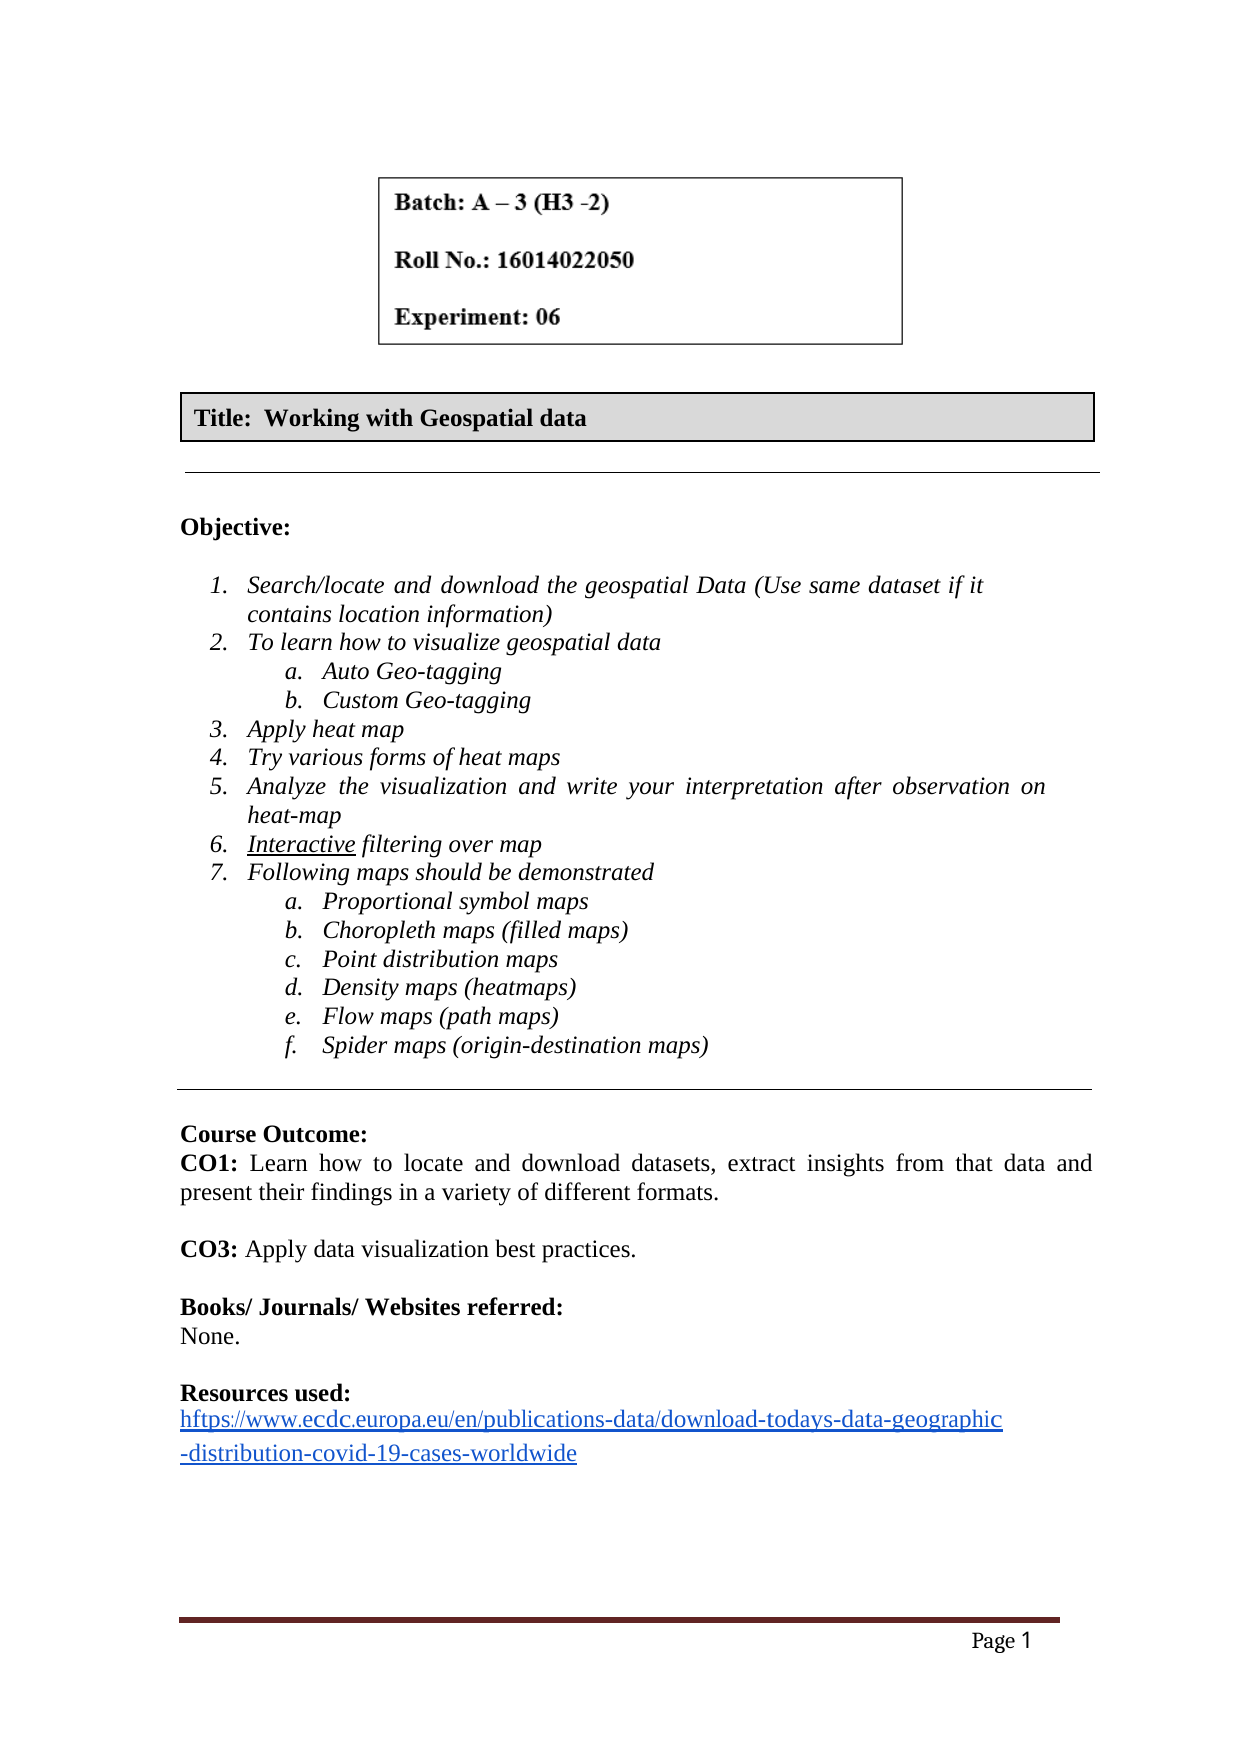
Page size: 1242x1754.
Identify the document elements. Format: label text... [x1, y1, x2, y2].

list Spider maps (origin-destination maps) [284, 1030, 1106, 1059]
picture [367, 166, 908, 355]
list Following maps should be demonstrated [209, 857, 1106, 886]
text hftps://www.ecdc.europa.eu/en/publications-data/download-todays-data-geographic [180, 1407, 1106, 1432]
list Analyze the visualization and write your interpretation after observation on heat-map [209, 771, 1048, 829]
subtitle CO3: Apply data visualization best practices. [180, 1234, 1094, 1263]
subtitle Books/ Journals/ Websites referred: [180, 1292, 1094, 1321]
subtitle Resources used: [180, 1378, 1094, 1407]
list Custom Geo-tagging [284, 685, 1106, 714]
list Interactive filtering over map [209, 829, 1106, 857]
list Auto Geo-tagging [284, 656, 1106, 685]
subtitle None. [180, 1321, 1094, 1349]
list Try various forms of heat maps [209, 742, 1106, 771]
subtitle CO1: Learn how to locate and download datasets, extract insights from that data and present their findings in a variety of different formats. [180, 1148, 1094, 1205]
subtitle Course Outcome: [180, 1119, 1094, 1148]
list Flow maps (path maps) [284, 1001, 1106, 1030]
list Apply heat map [209, 714, 1106, 742]
list Proportional symbol maps [284, 886, 1106, 915]
list Point distribution maps [284, 944, 1106, 972]
text -distribution-covid-19-cases-worldwide [180, 1438, 1106, 1466]
list Search/locate and download the geospatial Data (Use same dataset if it contains location information) [209, 570, 1047, 627]
list To learn how to visualize geospatial data [209, 627, 1106, 656]
list Choropleth maps (filled maps) [284, 915, 1106, 944]
subtitle Objective: [180, 512, 1106, 541]
list Density maps (heatmaps) [284, 972, 1106, 1001]
